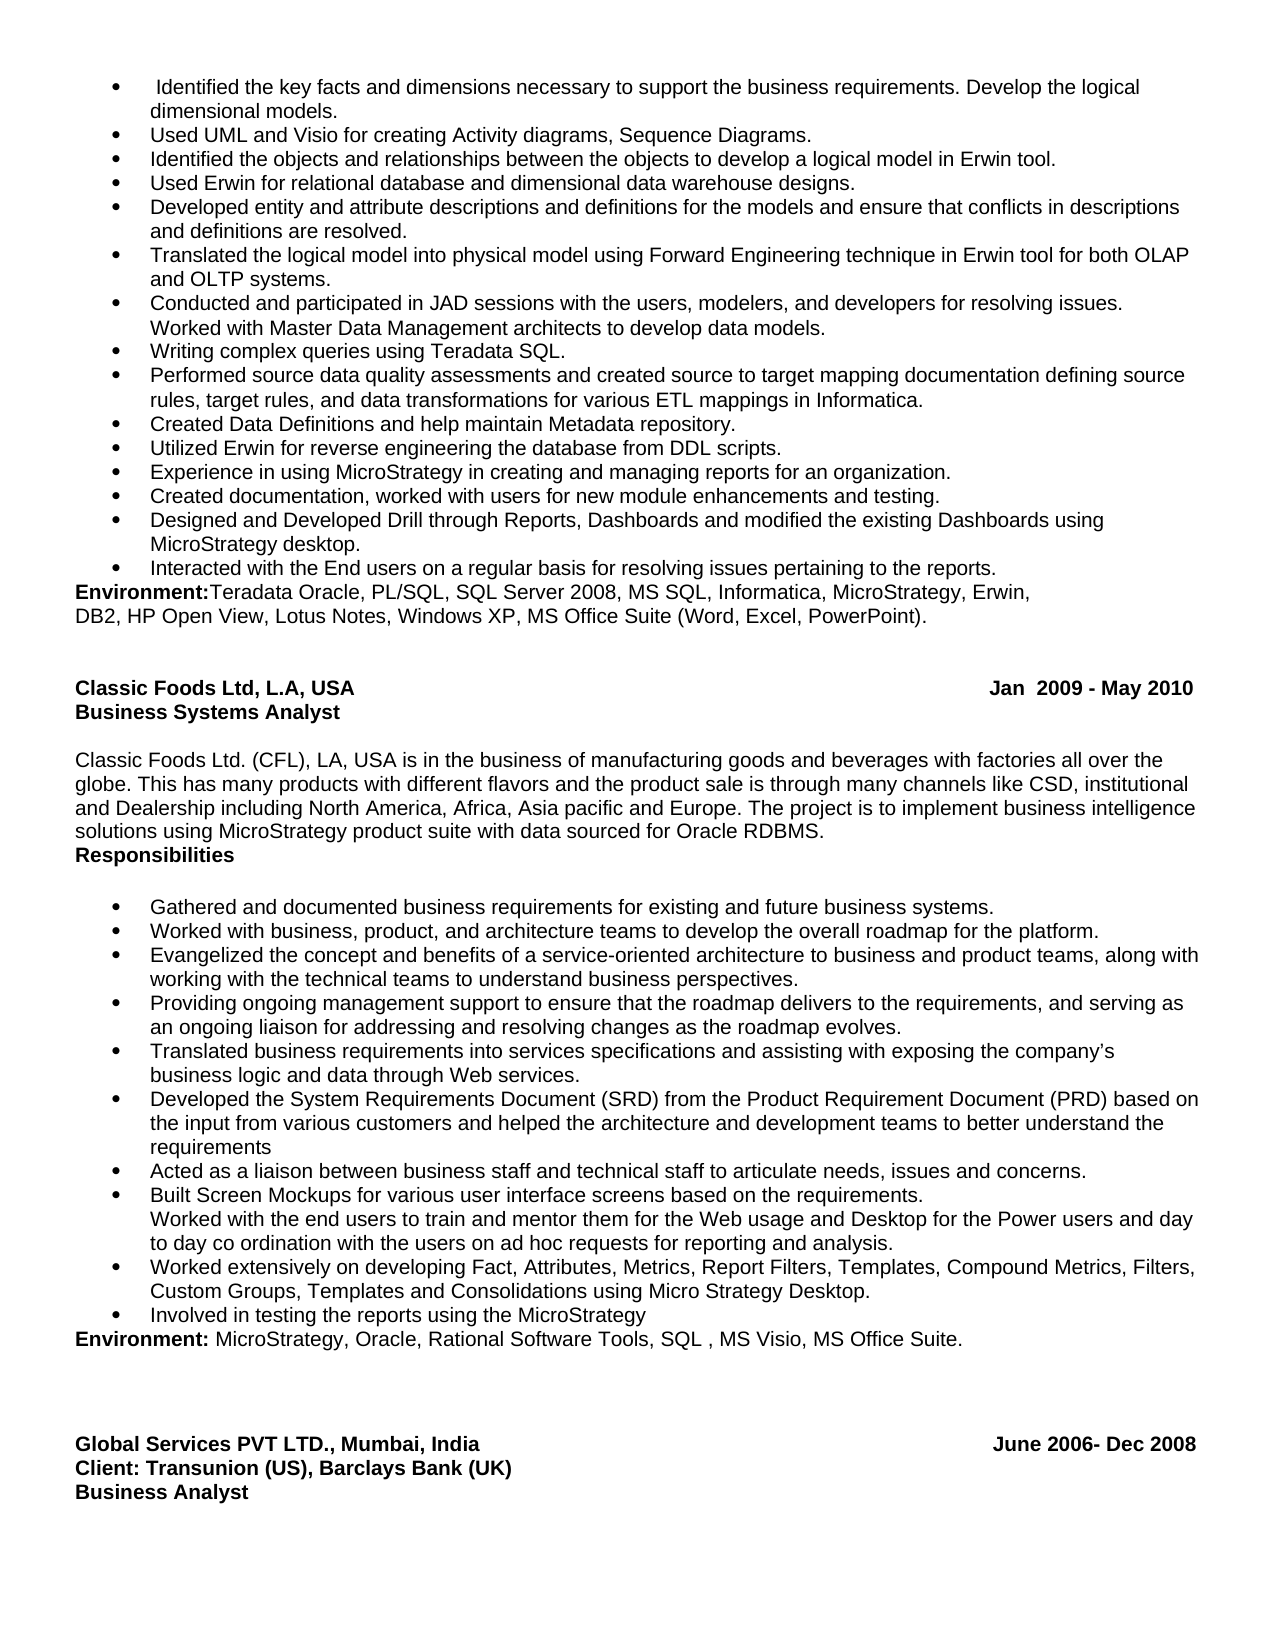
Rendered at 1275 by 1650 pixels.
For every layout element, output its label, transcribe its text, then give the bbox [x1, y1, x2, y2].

text Environment: MicroStrategy, Oracle, Rational Software Tools, SQL , MS Visio, MS Office Suite. [75, 1327, 1200, 1380]
list Created Data Definitions and help maintain Metadata repository. [112, 411, 1200, 435]
list Performed source data quality assessments and created source to target mapping documentation defining source rules, target rules, and data transformations for various ETL mappings in Informatica. [112, 363, 1200, 411]
list Evangelized the concept and benefits of a service-oriented architecture to business and product teams, along with working with the technical teams to understand business perspectives. [112, 943, 1200, 991]
list Conducted and participated in JAD sessions with the users, modelers, and developers for resolving issues. [112, 291, 1200, 315]
text DB2, HP Open View, Lotus Notes, Windows XP, MS Office Suite (Word, Excel, PowerPoint). [75, 604, 1200, 628]
text Environment:Teradata Oracle, PL/SQL, SQL Server 2008, MS SQL, Informatica, MicroStrategy, Erwin, [75, 580, 1200, 604]
list Developed the System Requirements Document (SRD) from the Product Requirement Document (PRD) based on the input from various customers and helped the architecture and development teams to better understand the requirements [112, 1087, 1200, 1159]
list Identified the key facts and dimensions necessary to support the business requirements. Develop the logical dimensional models. [112, 75, 1200, 123]
text Global Services PVT LTD., Mumbai, India June 2006- Dec 2008 Client: Transunion (US), Barclays Bank (UK) Business Analyst [75, 1432, 1200, 1503]
list Worked extensively on developing Fact, Attributes, Metrics, Report Filters, Templates, Compound Metrics, Filters, Custom Groups, Templates and Consolidations using Micro Strategy Desktop. [112, 1255, 1200, 1303]
list Translated the logical model into physical model using Forward Engineering technique in Erwin tool for both OLAP and OLTP systems. [112, 243, 1200, 291]
list Utilized Erwin for reverse engineering the database from DDL scripts. [112, 435, 1200, 459]
text Responsibilities [75, 843, 1200, 867]
list Worked with business, product, and architecture teams to develop the overall roadmap for the platform. [112, 919, 1200, 943]
list Involved in testing the reports using the MicroStrategy [112, 1303, 1200, 1327]
list Created documentation, worked with users for new module enhancements and testing. [112, 483, 1200, 508]
list Experience in using MicroStrategy in creating and managing reports for an organization. [112, 459, 1200, 483]
list Translated business requirements into services specifications and assisting with exposing the company’s business logic and data through Web services. [112, 1039, 1200, 1087]
list Identified the objects and relationships between the objects to develop a logical model in Erwin tool. [112, 147, 1200, 171]
list Providing ongoing management support to ensure that the roadmap delivers to the requirements, and serving as an ongoing liaison for addressing and resolving changes as the roadmap evolves. [112, 991, 1200, 1039]
list Used Erwin for relational database and dimensional data warehouse designs. [112, 171, 1200, 195]
text Classic Foods Ltd. (CFL), LA, USA is in the business of manufacturing goods and beverages with factories all over the globe. This has many products with different flavors and the product sale is through many channels like CSD, institutional and Dealership including North America, Africa, Asia pacific and Europe. The project is to implement business intelligence solutions using MicroStrategy product suite with data sourced for Oracle RDBMS. [75, 747, 1200, 843]
list Built Screen Mockups for various user interface screens based on the requirements. Worked with the end users to train and mentor them for the Web usage and Desktop for the Power users and day to day co ordination with the users on ad hoc requests for reporting and analysis. [112, 1183, 1200, 1255]
list Acted as a liaison between business staff and technical staff to articulate needs, issues and concerns. [112, 1159, 1200, 1183]
list Designed and Developed Drill through Reports, Dashboards and modified the existing Dashboards using MicroStrategy desktop. [112, 508, 1200, 556]
list Gathered and documented business requirements for existing and future business systems. [112, 895, 1200, 919]
list Writing complex queries using Teradata SQL. [112, 339, 1200, 363]
list Interacted with the End users on a regular basis for resolving issues pertaining to the reports. [112, 556, 1200, 580]
text Worked with Master Data Management architects to develop data models. [150, 315, 1200, 339]
list Used UML and Visio for creating Activity diagrams, Sequence Diagrams. [112, 123, 1200, 147]
text Classic Foods Ltd, L.A, USA Jan 2009 - May 2010 Business Systems Analyst [75, 652, 1200, 723]
list Developed entity and attribute descriptions and definitions for the models and ensure that conflicts in descriptions and definitions are resolved. [112, 195, 1200, 243]
